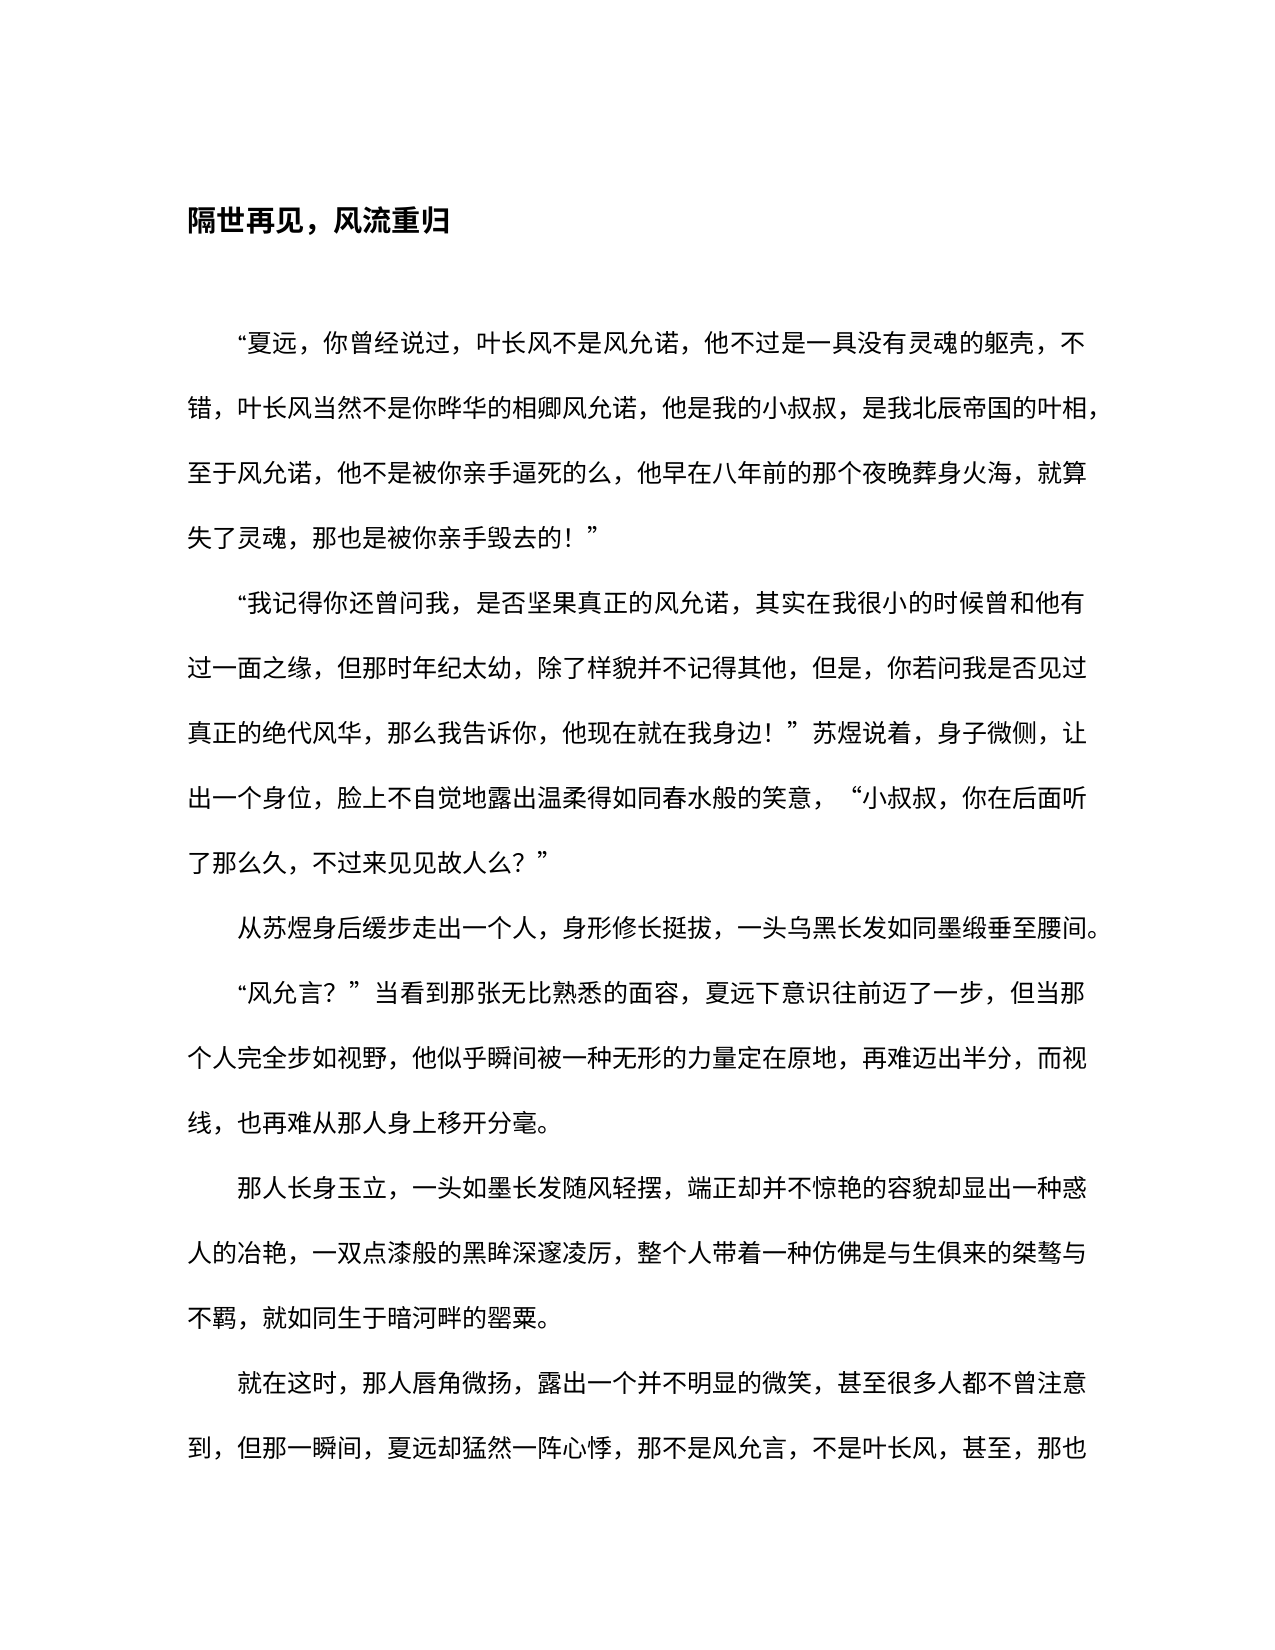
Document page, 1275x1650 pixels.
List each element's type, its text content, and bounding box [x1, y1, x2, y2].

text “风允言？”当看到那张无比熟悉的面容，夏远下意识往前迈了一步，但当那个人完全步如视野，他似乎瞬间被一种无形的力量定在原地，再难迈出半分，而视线，也再难从那人身上移开分毫。 [187, 959, 1087, 1154]
text “我记得你还曾问我，是否坚果真正的风允诺，其实在我很小的时候曾和他有过一面之缘，但那时年纪太幼，除了样貌并不记得其他，但是，你若问我是否见过真正的绝代风华，那么我告诉你，他现在就在我身边！”苏煜说着，身子微侧，让出一个身位，脸上不自觉地露出温柔得如同春水般的笑意，“小叔叔，你在后面听了那么久，不过来见见故人么？” [187, 569, 1087, 894]
text 就在这时，那人唇角微扬，露出一个并不明显的微笑，甚至很多人都不曾注意到，但那一瞬间，夏远却猛然一阵心悸，那不是风允言，不是叶长风，甚至，那也不完全是当年的风允诺！ [187, 1349, 1087, 1479]
subtitle 隔世再见，风流重归 [187, 186, 1087, 251]
text 从苏煜身后缓步走出一个人，身形修长挺拔，一头乌黑长发如同墨缎垂至腰间。 [187, 894, 1087, 959]
text “夏远，你曾经说过，叶长风不是风允诺，他不过是一具没有灵魂的躯壳，不错，叶长风当然不是你晔华的相卿风允诺，他是我的小叔叔，是我北辰帝国的叶相，至于风允诺，他不是被你亲手逼死的么，他早在八年前的那个夜晚葬身火海，就算失了灵魂，那也是被你亲手毁去的！” [187, 309, 1087, 569]
text 那人长身玉立，一头如墨长发随风轻摆，端正却并不惊艳的容貌却显出一种惑人的冶艳，一双点漆般的黑眸深邃凌厉，整个人带着一种仿佛是与生俱来的桀骜与不羁，就如同生于暗河畔的罂粟。 [187, 1154, 1087, 1349]
